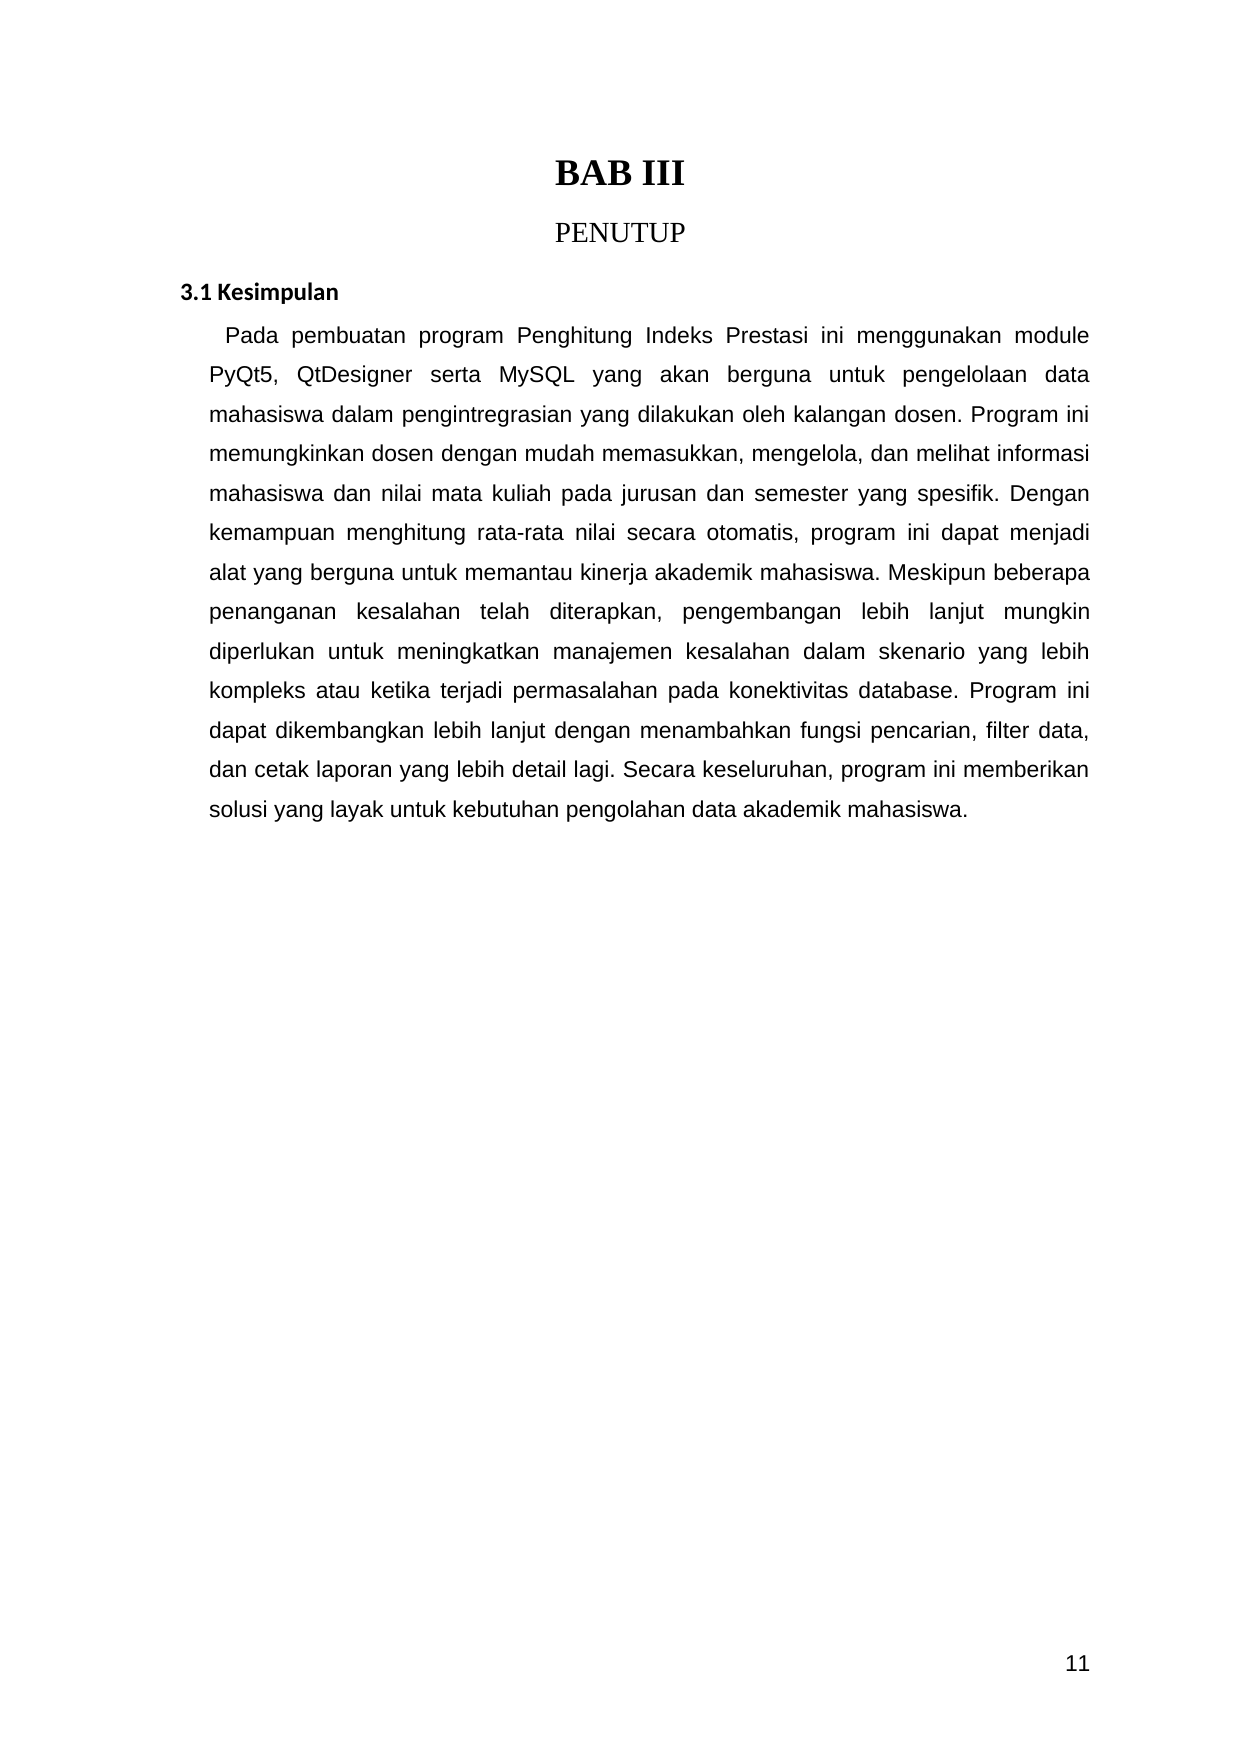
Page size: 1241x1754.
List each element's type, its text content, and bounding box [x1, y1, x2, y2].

text Pada pembuatan program Penghitung Indeks Prestasi ini menggunakan module PyQt5, QtDesigner serta MySQL yang akan berguna untuk pengelolaan data mahasiswa dalam pengintregrasian yang dilakukan oleh kalangan dosen. Program ini memungkinkan dosen dengan mudah memasukkan, mengelola, dan melihat informasi mahasiswa dan nilai mata kuliah pada jurusan dan semester yang spesifik. Dengan kemampuan menghitung rata-rata nilai secara otomatis, program ini dapat menjadi alat yang berguna untuk memantau kinerja akademik mahasiswa. Meskipun beberapa penanganan kesalahan telah diterapkan, pengembangan lebih lanjut mungkin diperlukan untuk meningkatkan manajemen kesalahan dalam skenario yang lebih kompleks atau ketika terjadi permasalahan pada konektivitas database. Program ini dapat dikembangkan lebih lanjut dengan menambahkan fungsi pencarian, filter data, dan cetak laporan yang lebih detail lagi. Secara keseluruhan, program ini memberikan solusi yang layak untuk kebutuhan pengolahan data akademik mahasiswa. [209, 322, 1090, 822]
subtitle 3.1 Kesimpulan [179, 276, 1090, 307]
subtitle BAB III [150, 150, 1090, 193]
text PENUTUP [150, 215, 1090, 248]
